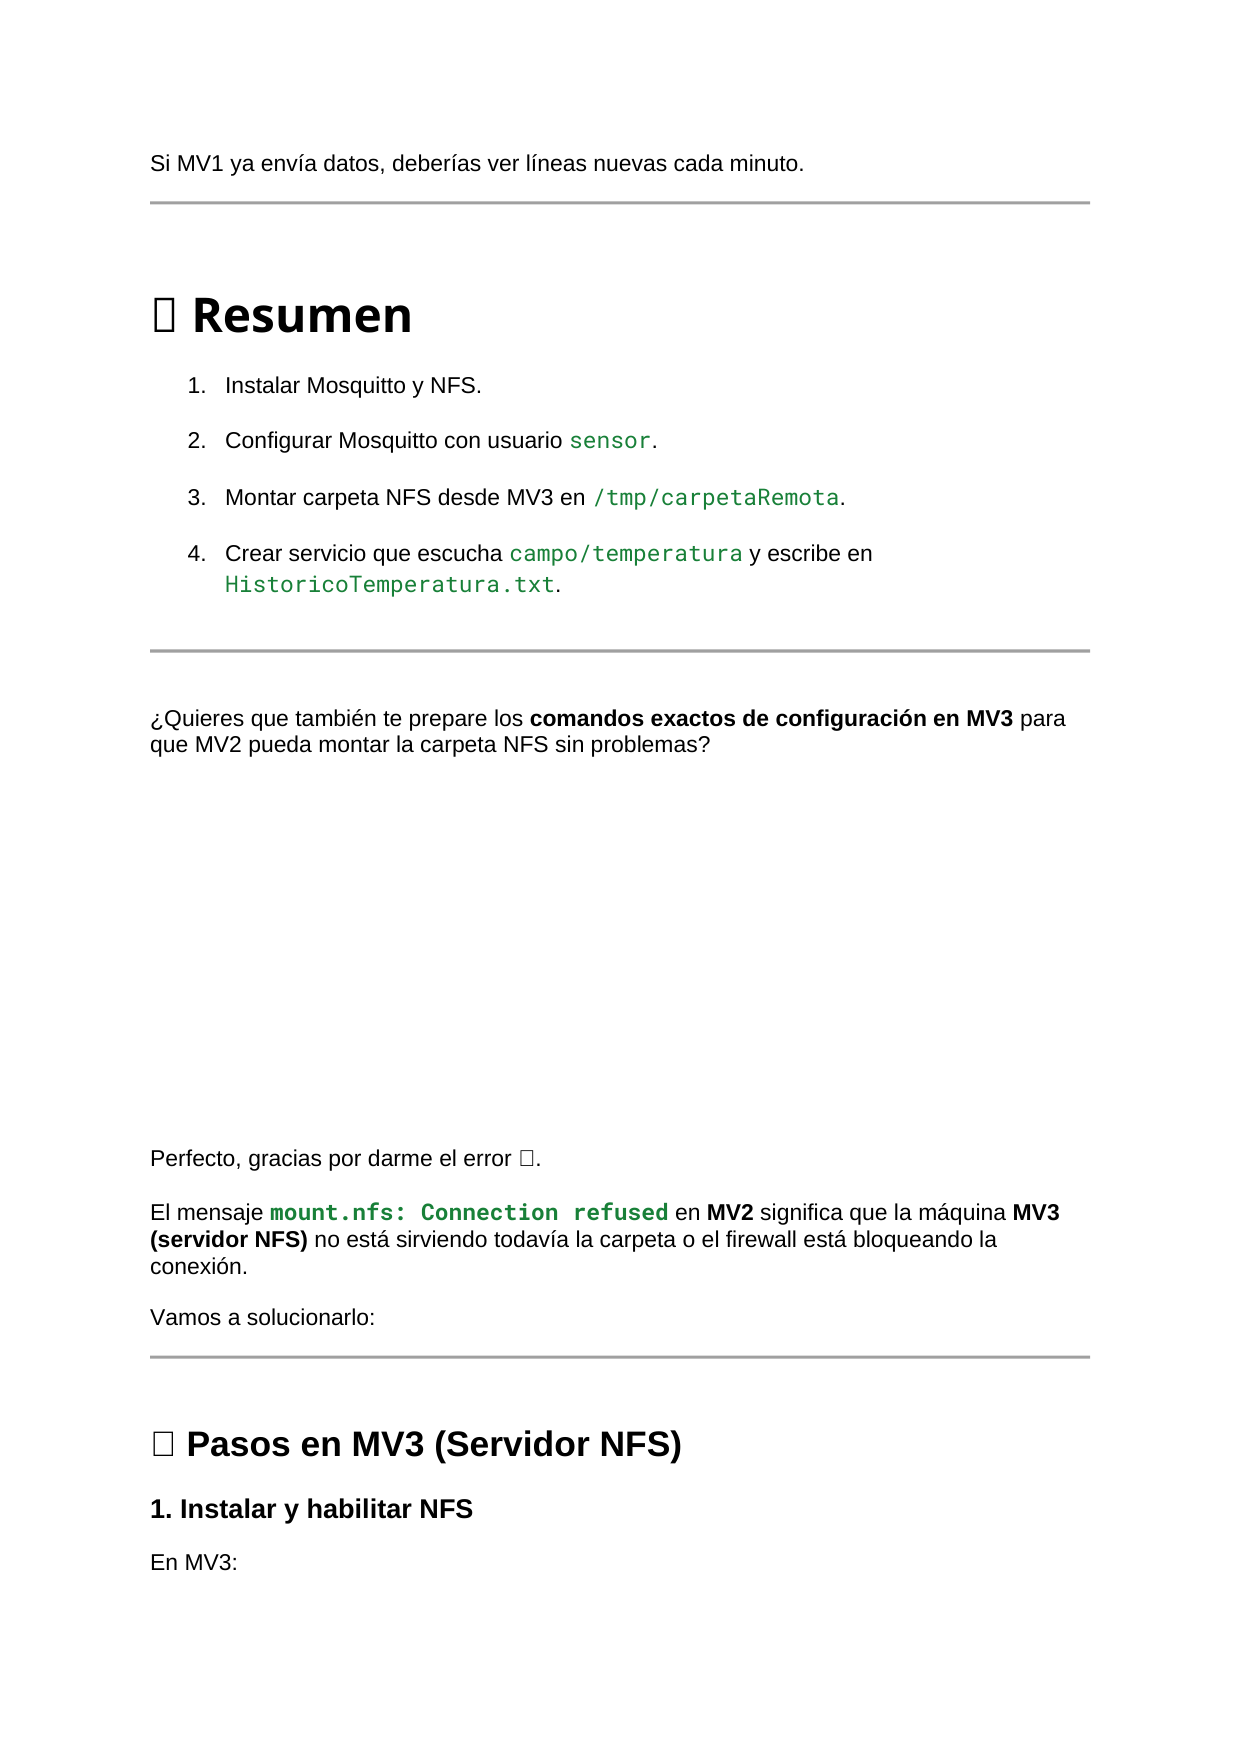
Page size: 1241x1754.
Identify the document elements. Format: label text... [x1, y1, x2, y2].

subtitle 🔹 Pasos en MV3 (Servidor NFS) [150, 1423, 1090, 1464]
text Vamos a solucionarlo: [150, 1304, 1090, 1331]
list Instalar Mosquitto y NFS. [187, 372, 1090, 424]
list Crear servicio que escucha campo/temperatura y escribe en HistoricoTemperatura.txt. [187, 538, 1090, 624]
subtitle 1. Instalar y habilitar NFS [150, 1493, 1090, 1524]
text ¿Quieres que también te prepare los comandos exactos de configuración en MV3 para que MV2 pueda montar la carpeta NFS sin problemas? [150, 705, 1090, 757]
subtitle ✅ Resumen [150, 282, 1090, 347]
list Configurar Mosquitto con usuario sensor. [187, 424, 1090, 481]
text Si MV1 ya envía datos, deberías ver líneas nuevas cada minuto. [150, 150, 1090, 176]
text En MV3: [150, 1549, 1090, 1576]
list Montar carpeta NFS desde MV3 en /tmp/carpetaRemota. [187, 481, 1090, 538]
text Perfecto, gracias por darme el error 👀. [150, 1145, 1090, 1171]
text El mensaje mount.nfs: Connection refused en MV2 significa que la máquina MV3 (servidor NFS) no está sirviendo todavía la carpeta o el firewall está bloqueando la conexión. [150, 1196, 1090, 1279]
